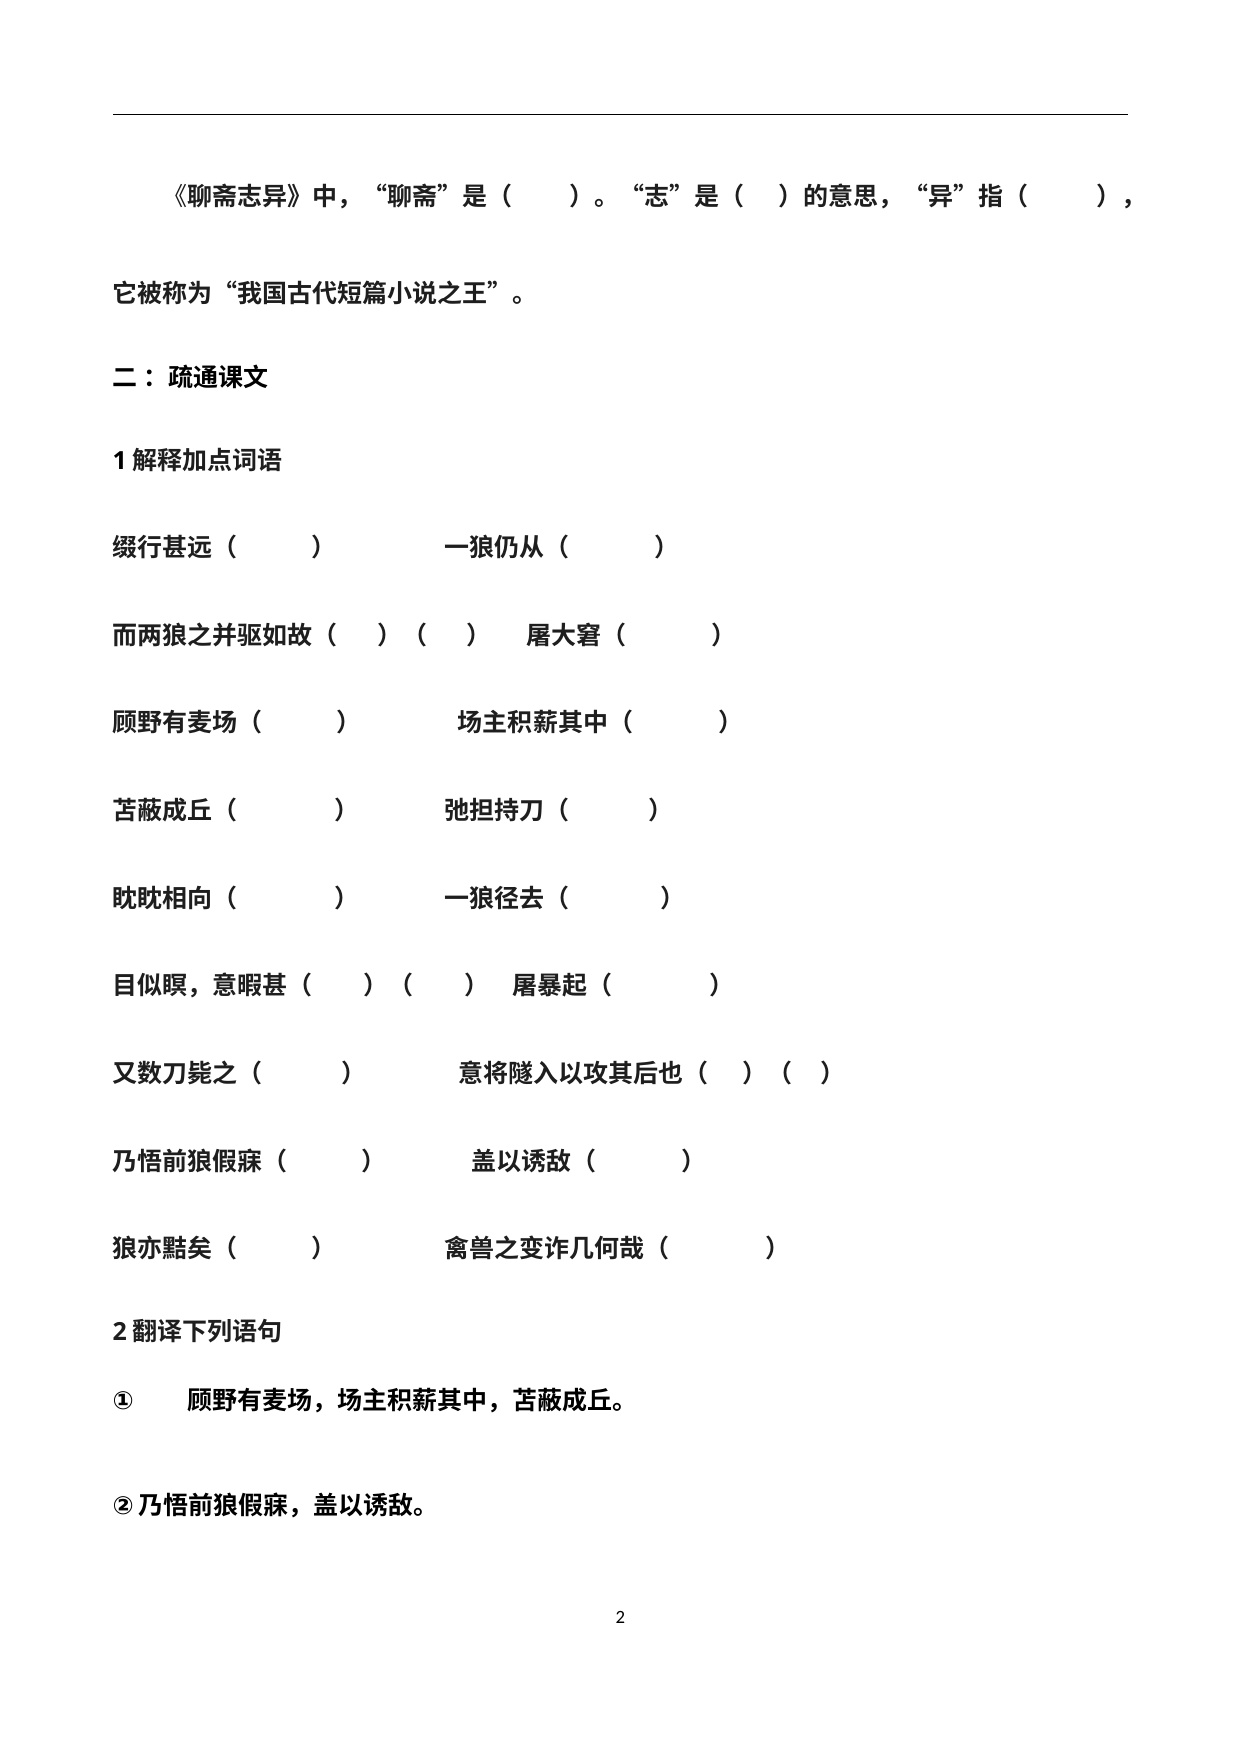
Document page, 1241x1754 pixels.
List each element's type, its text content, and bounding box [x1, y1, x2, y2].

text 缀行甚远（ ） 一狼仍从（ ） [112, 509, 1128, 574]
text 顾野有麦场（ ） 场主积薪其中（ ） [112, 684, 1128, 749]
text ②乃悟前狼假寐，盖以诱敌。 [112, 1486, 1128, 1522]
text 二 ：疏通课文 [112, 343, 1128, 408]
text 苫蔽成丘（ ） 弛担持刀（ ） [112, 772, 1128, 837]
text 2翻译下列语句 [112, 1297, 1128, 1362]
text 狼亦黠矣（ ） 禽兽之变诈几何哉（ ） [112, 1210, 1128, 1275]
text 《聊斋志异》中，“聊斋”是（ ）。“志”是（ ）的意思，“异”指（ ），它被称为“我国古代短篇小说之王”。 [112, 162, 1128, 324]
text 而两狼之并驱如故（ ）（ ） 屠大窘（ ） [112, 596, 1128, 661]
text 乃悟前狼假寐（ ） 盖以诱敌（ ） [112, 1122, 1128, 1187]
text 目似瞑，意暇甚（ ）（ ） 屠暴起（ ） [112, 947, 1128, 1012]
text 1解释加点词语 [112, 426, 1128, 491]
text 又数刀毙之（ ） 意将隧入以攻其后也（ ）（ ） [112, 1034, 1128, 1099]
text 眈眈相向（ ） 一狼径去（ ） [112, 859, 1128, 924]
list 顾野有麦场，场主积薪其中，苫蔽成丘。 [112, 1380, 1128, 1417]
